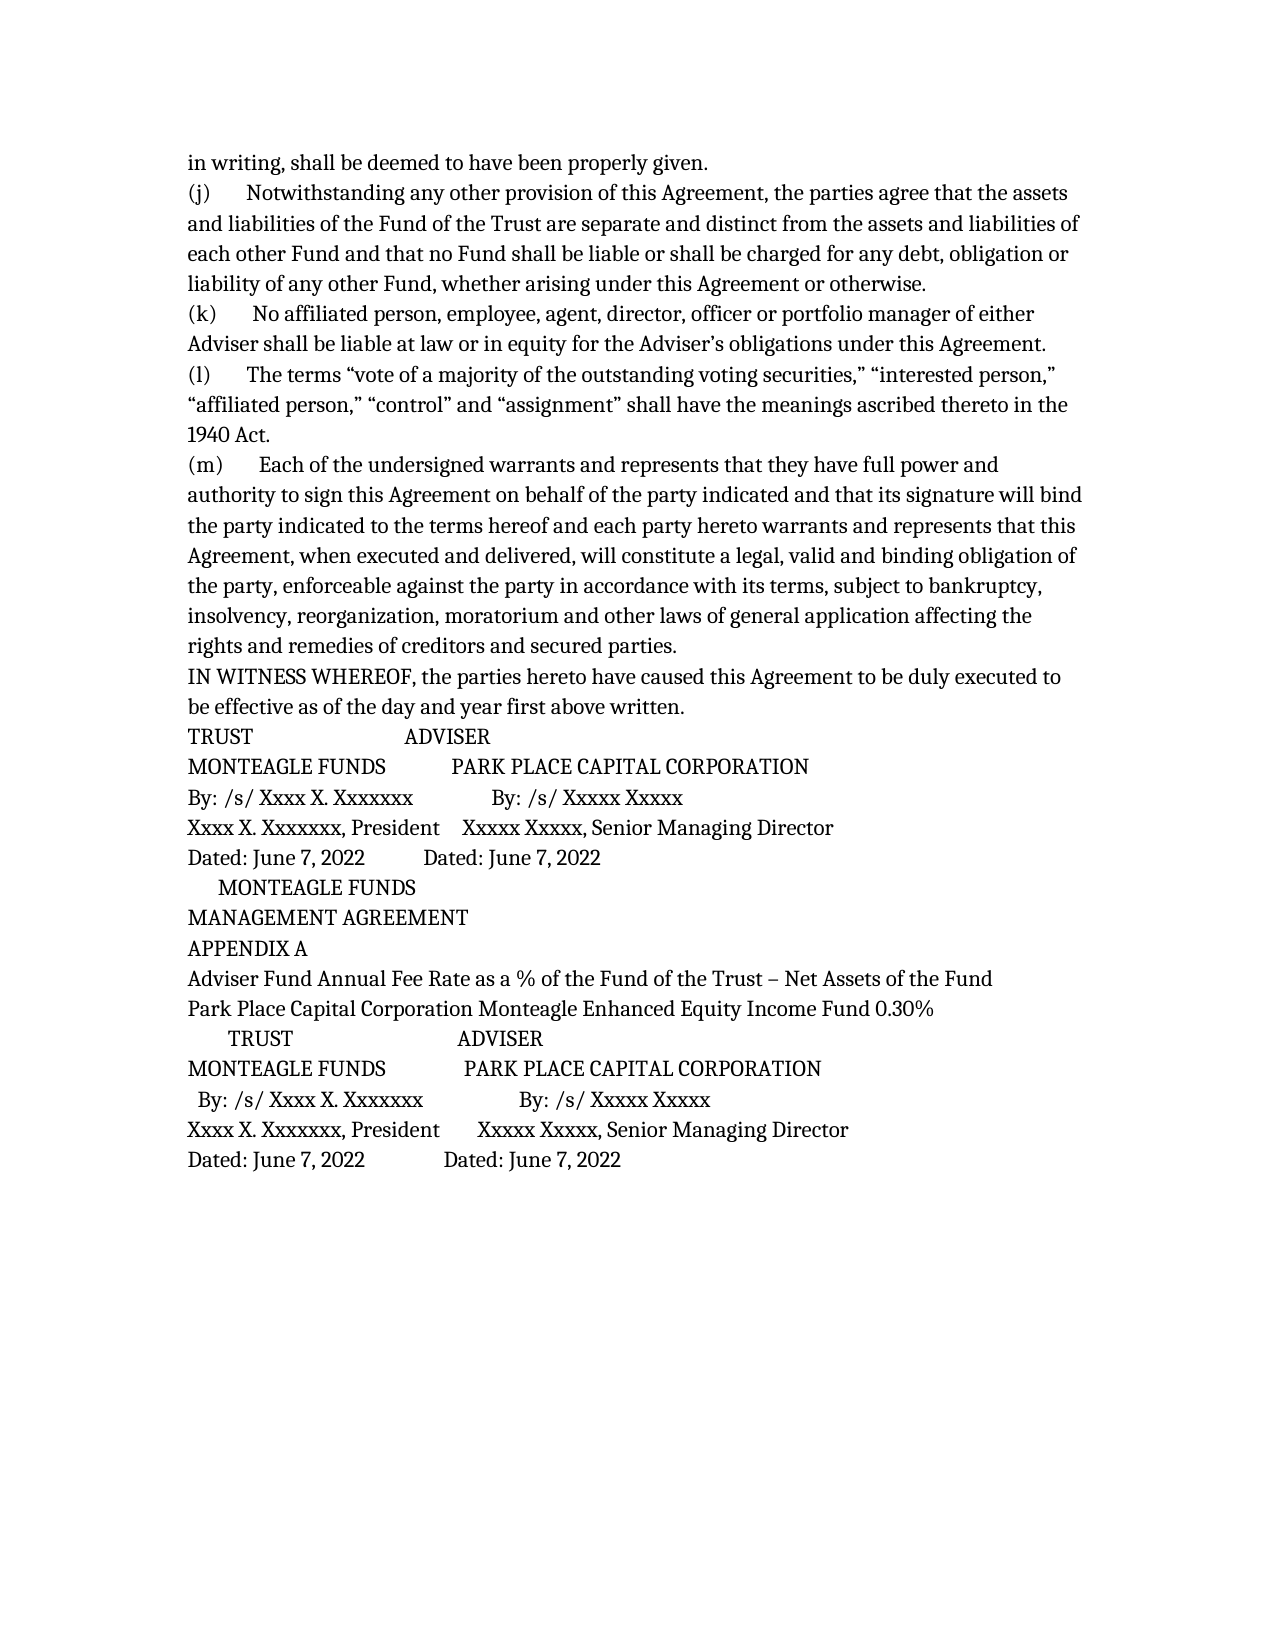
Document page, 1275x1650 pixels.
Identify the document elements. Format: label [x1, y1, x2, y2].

text [187, 150, 1087, 1173]
